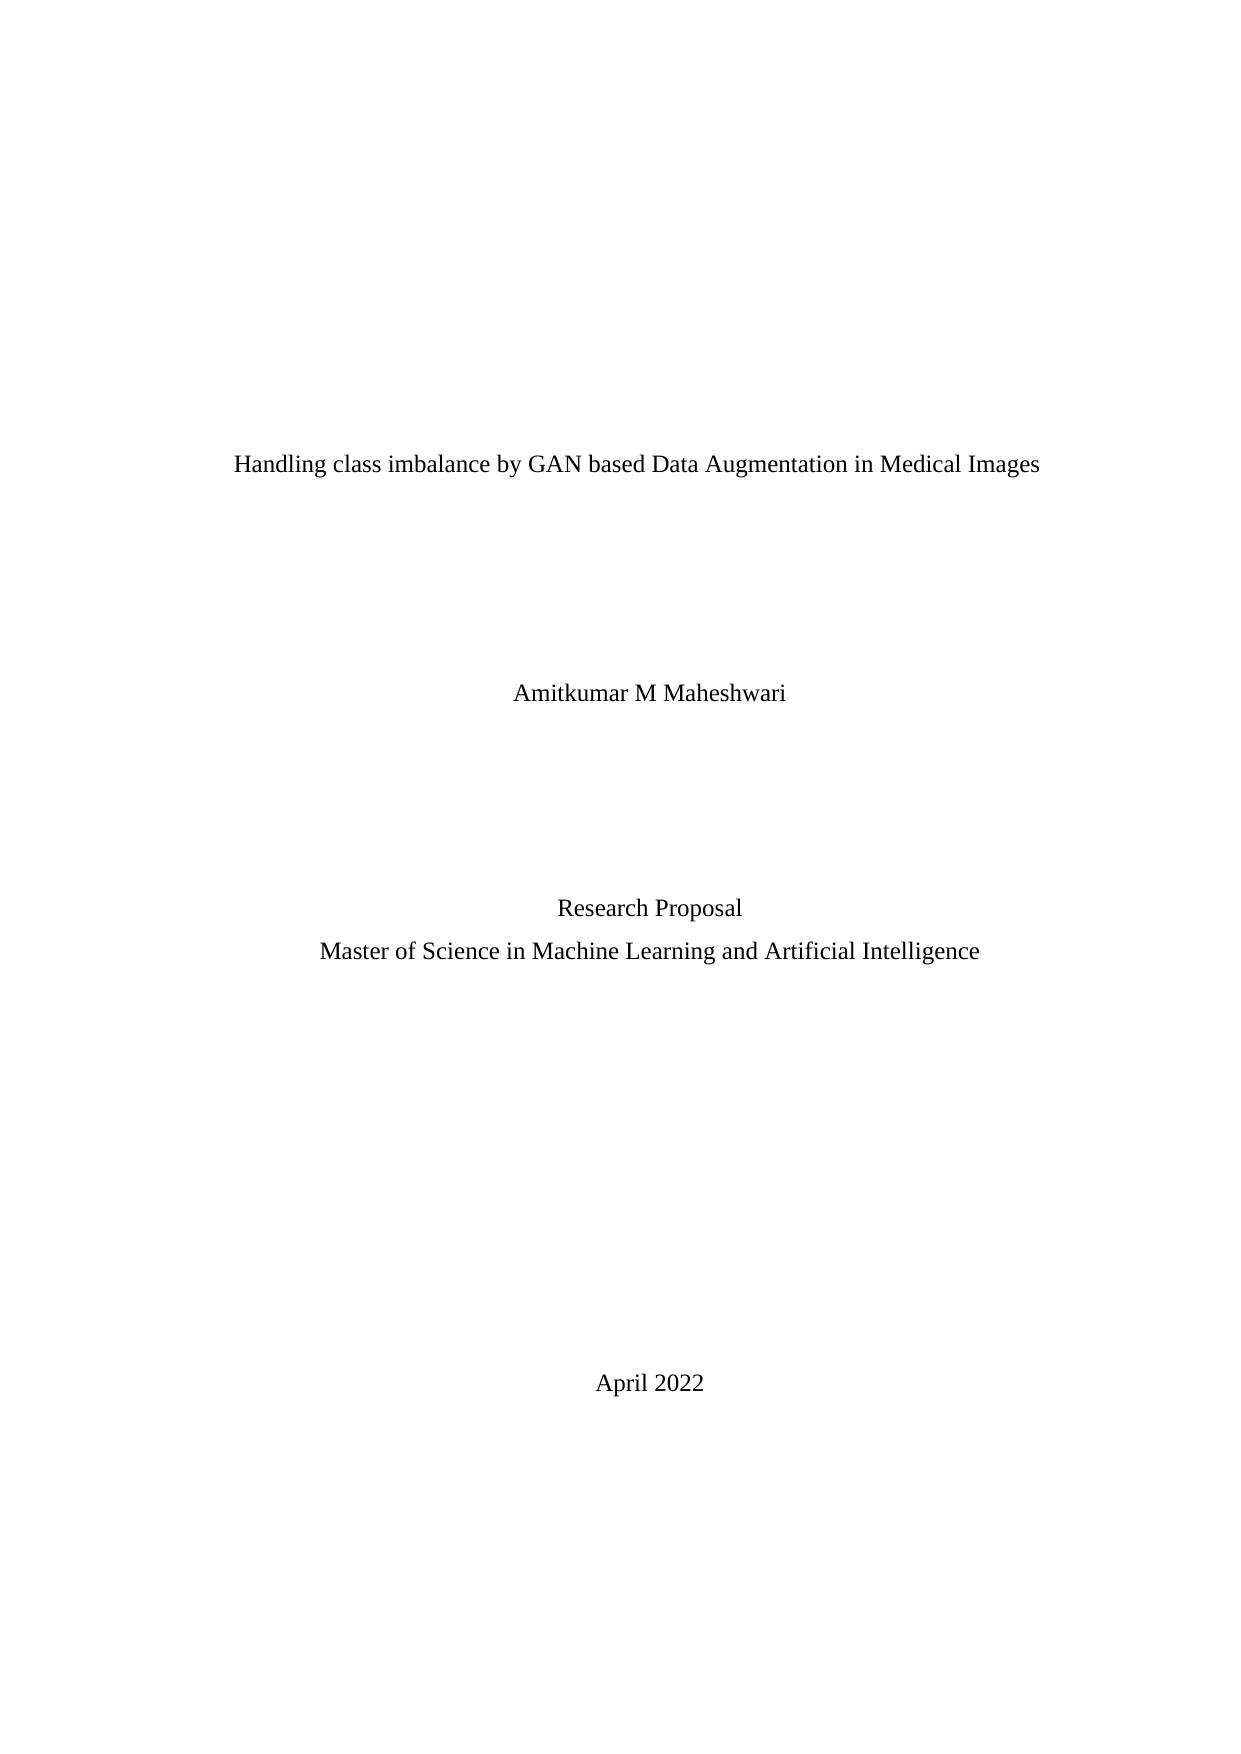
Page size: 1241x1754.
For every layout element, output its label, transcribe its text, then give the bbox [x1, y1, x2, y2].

text Amitkumar M Maheshwari [177, 678, 1122, 706]
text April 2022 [177, 1368, 1122, 1396]
text Handling class imbalance by GAN based Data Augmentation in Medical Images [233, 449, 1122, 478]
text Research Proposal [177, 893, 1122, 922]
text Master of Science in Machine Learning and Artificial Intelligence [177, 936, 1122, 965]
